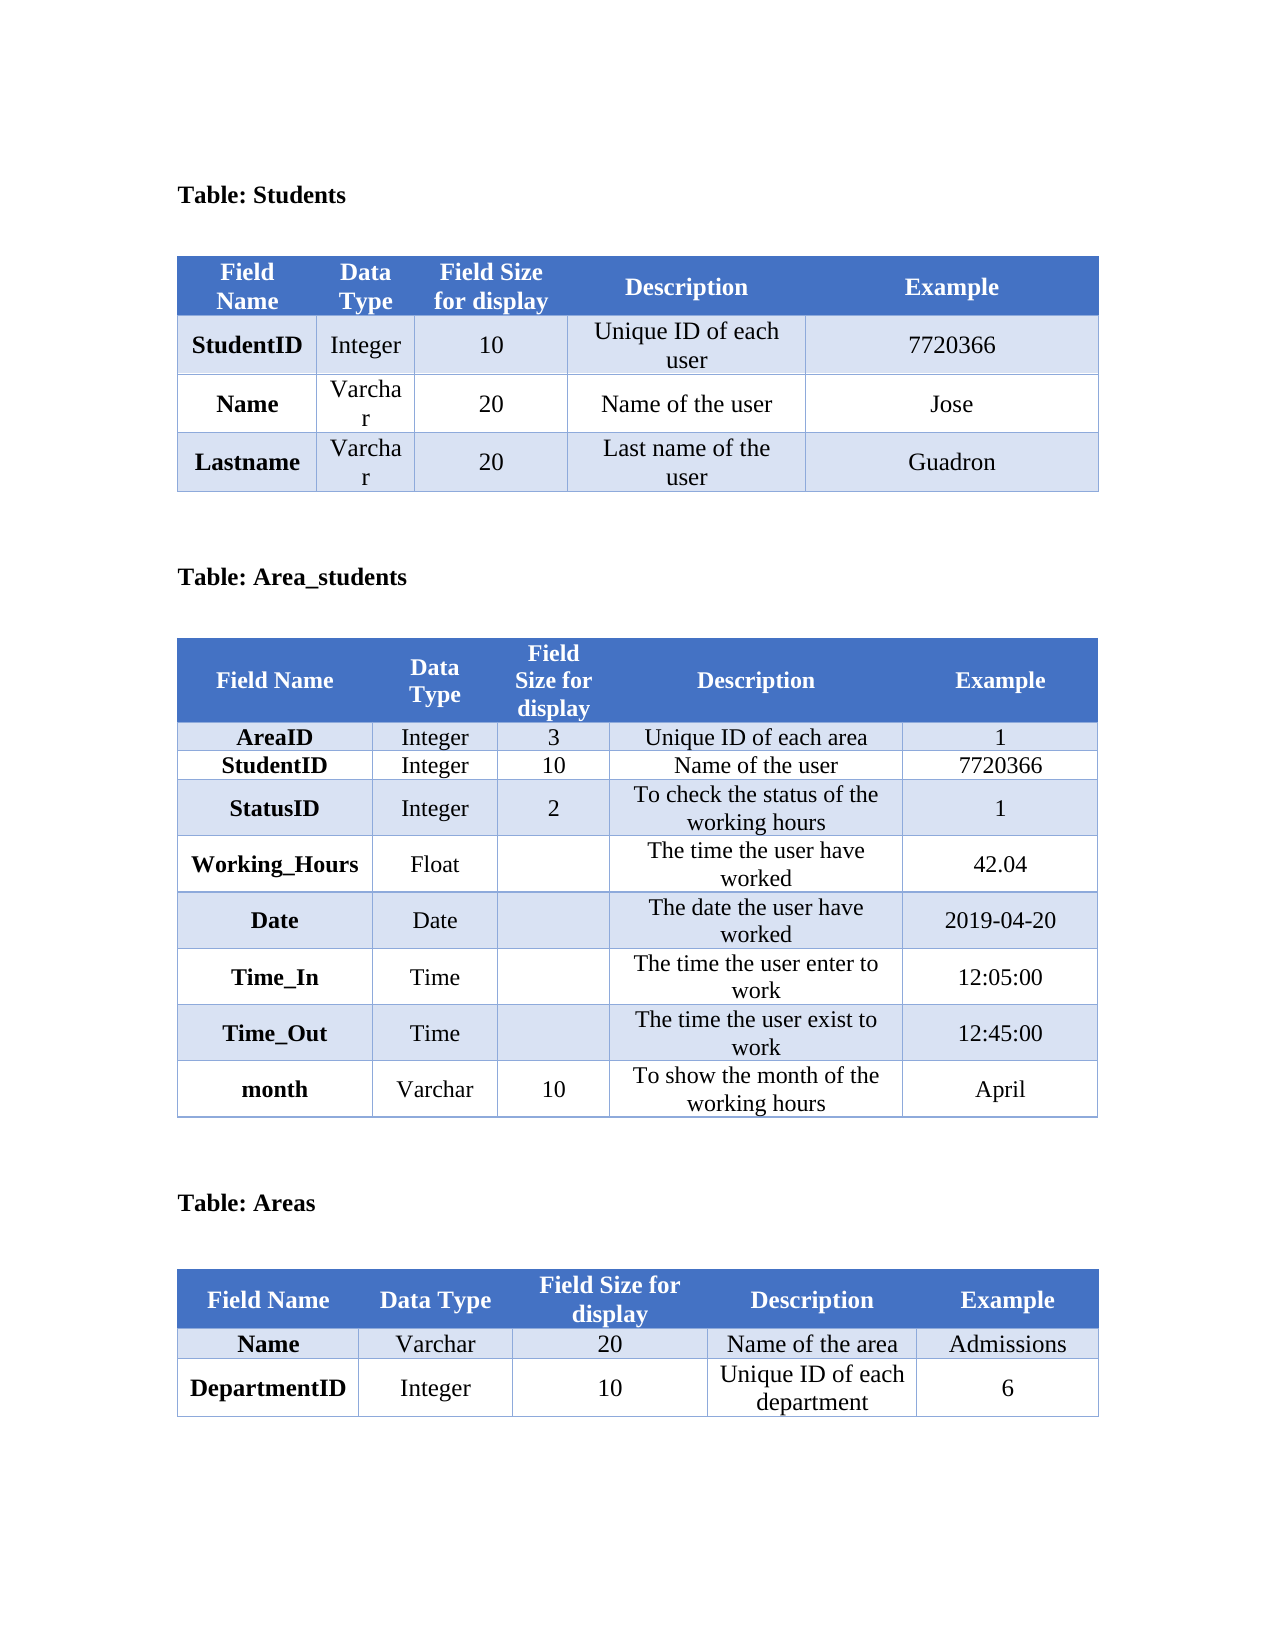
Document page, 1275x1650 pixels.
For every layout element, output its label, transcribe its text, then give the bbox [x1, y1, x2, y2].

table_cell 6 [917, 1359, 1098, 1416]
table_cell Time_In [178, 949, 372, 1004]
table_header Data Type [373, 639, 497, 722]
table_cell month [178, 1061, 372, 1116]
table_header Description [568, 258, 805, 315]
table_header Example [917, 1270, 1098, 1328]
table_cell 20 [415, 433, 567, 491]
table_cell Integer [373, 751, 497, 779]
table_cell Varchar [359, 1329, 512, 1358]
table_cell Date [178, 893, 372, 948]
table_header Example [806, 258, 1098, 315]
table_cell 42.04 [903, 836, 1097, 891]
subtitle Table: Areas [177, 1188, 1098, 1217]
table_header Data Type [359, 1270, 512, 1328]
table_cell StudentID [178, 316, 316, 373]
table_cell 2019-04-20 [903, 893, 1097, 948]
table_header Field Name [178, 639, 372, 722]
table_cell 10 [498, 1061, 609, 1116]
table_cell 20 [415, 375, 567, 432]
table_cell 12:45:00 [903, 1005, 1097, 1060]
table_cell Unique ID of each department [708, 1359, 916, 1416]
subtitle Table: Students [177, 181, 1098, 209]
table_cell Unique ID of each user [568, 316, 805, 373]
table_cell Varchar [317, 433, 414, 491]
table_cell 10 [498, 751, 609, 779]
table_header Field Name [178, 258, 316, 315]
table_cell Name of the user [568, 375, 805, 432]
table_header Data Type [317, 258, 414, 315]
table_header Description [610, 639, 902, 722]
table_cell 10 [513, 1359, 707, 1416]
table_cell Time [373, 1005, 497, 1060]
table_cell 20 [513, 1329, 707, 1358]
table_cell 1 [903, 723, 1097, 750]
table_cell Date [373, 893, 497, 948]
table_cell Name of the user [610, 751, 902, 779]
table_cell To check the status of the working hours [610, 780, 902, 835]
subtitle Table: Area_students [177, 562, 1098, 591]
table_cell 7720366 [806, 316, 1098, 373]
table_cell The time the user enter to work [610, 949, 902, 1004]
table_cell DepartmentID [178, 1359, 358, 1416]
table_header Field Size for display [415, 258, 567, 315]
table_cell Name [178, 1329, 358, 1358]
table_cell Name [178, 375, 316, 432]
table_cell [498, 1005, 609, 1060]
table_cell Last name of the user [568, 433, 805, 491]
table_cell [498, 836, 609, 891]
table_cell Time [373, 949, 497, 1004]
table_cell Integer [373, 723, 497, 750]
table_cell Integer [359, 1359, 512, 1416]
table_header Field Name [178, 1270, 358, 1328]
table_cell 2 [498, 780, 609, 835]
table_cell Varchar [373, 1061, 497, 1116]
table_cell The time the user have worked [610, 836, 902, 891]
table_cell 3 [498, 723, 609, 750]
table_cell StatusID [178, 780, 372, 835]
table_cell The time the user exist to work [610, 1005, 902, 1060]
table_cell Admissions [917, 1329, 1098, 1358]
table_cell Jose [806, 375, 1098, 432]
table_cell Time_Out [178, 1005, 372, 1060]
table_cell 12:05:00 [903, 949, 1097, 1004]
table_cell Working_Hours [178, 836, 372, 891]
table_cell The date the user have worked [610, 893, 902, 948]
table_cell April [903, 1061, 1097, 1116]
table_cell 10 [415, 316, 567, 373]
table_cell StudentID [178, 751, 372, 779]
table_cell 7720366 [903, 751, 1097, 779]
table_cell Guadron [806, 433, 1098, 491]
table_cell [498, 949, 609, 1004]
table_cell Name of the area [708, 1329, 916, 1358]
table_cell Integer [317, 316, 414, 373]
table_cell Float [373, 836, 497, 891]
table_header Example [903, 639, 1097, 722]
table_cell To show the month of the working hours [610, 1061, 902, 1116]
table_cell AreaID [178, 723, 372, 750]
table_cell [498, 893, 609, 948]
table_header Field Size for display [513, 1270, 707, 1328]
table_header Field Size for display [498, 639, 609, 722]
table_cell Integer [373, 780, 497, 835]
table_cell 1 [903, 780, 1097, 835]
table_header Description [708, 1270, 916, 1328]
table_cell Varchar [317, 375, 414, 432]
table_cell Lastname [178, 433, 316, 491]
table_cell Unique ID of each area [610, 723, 902, 750]
